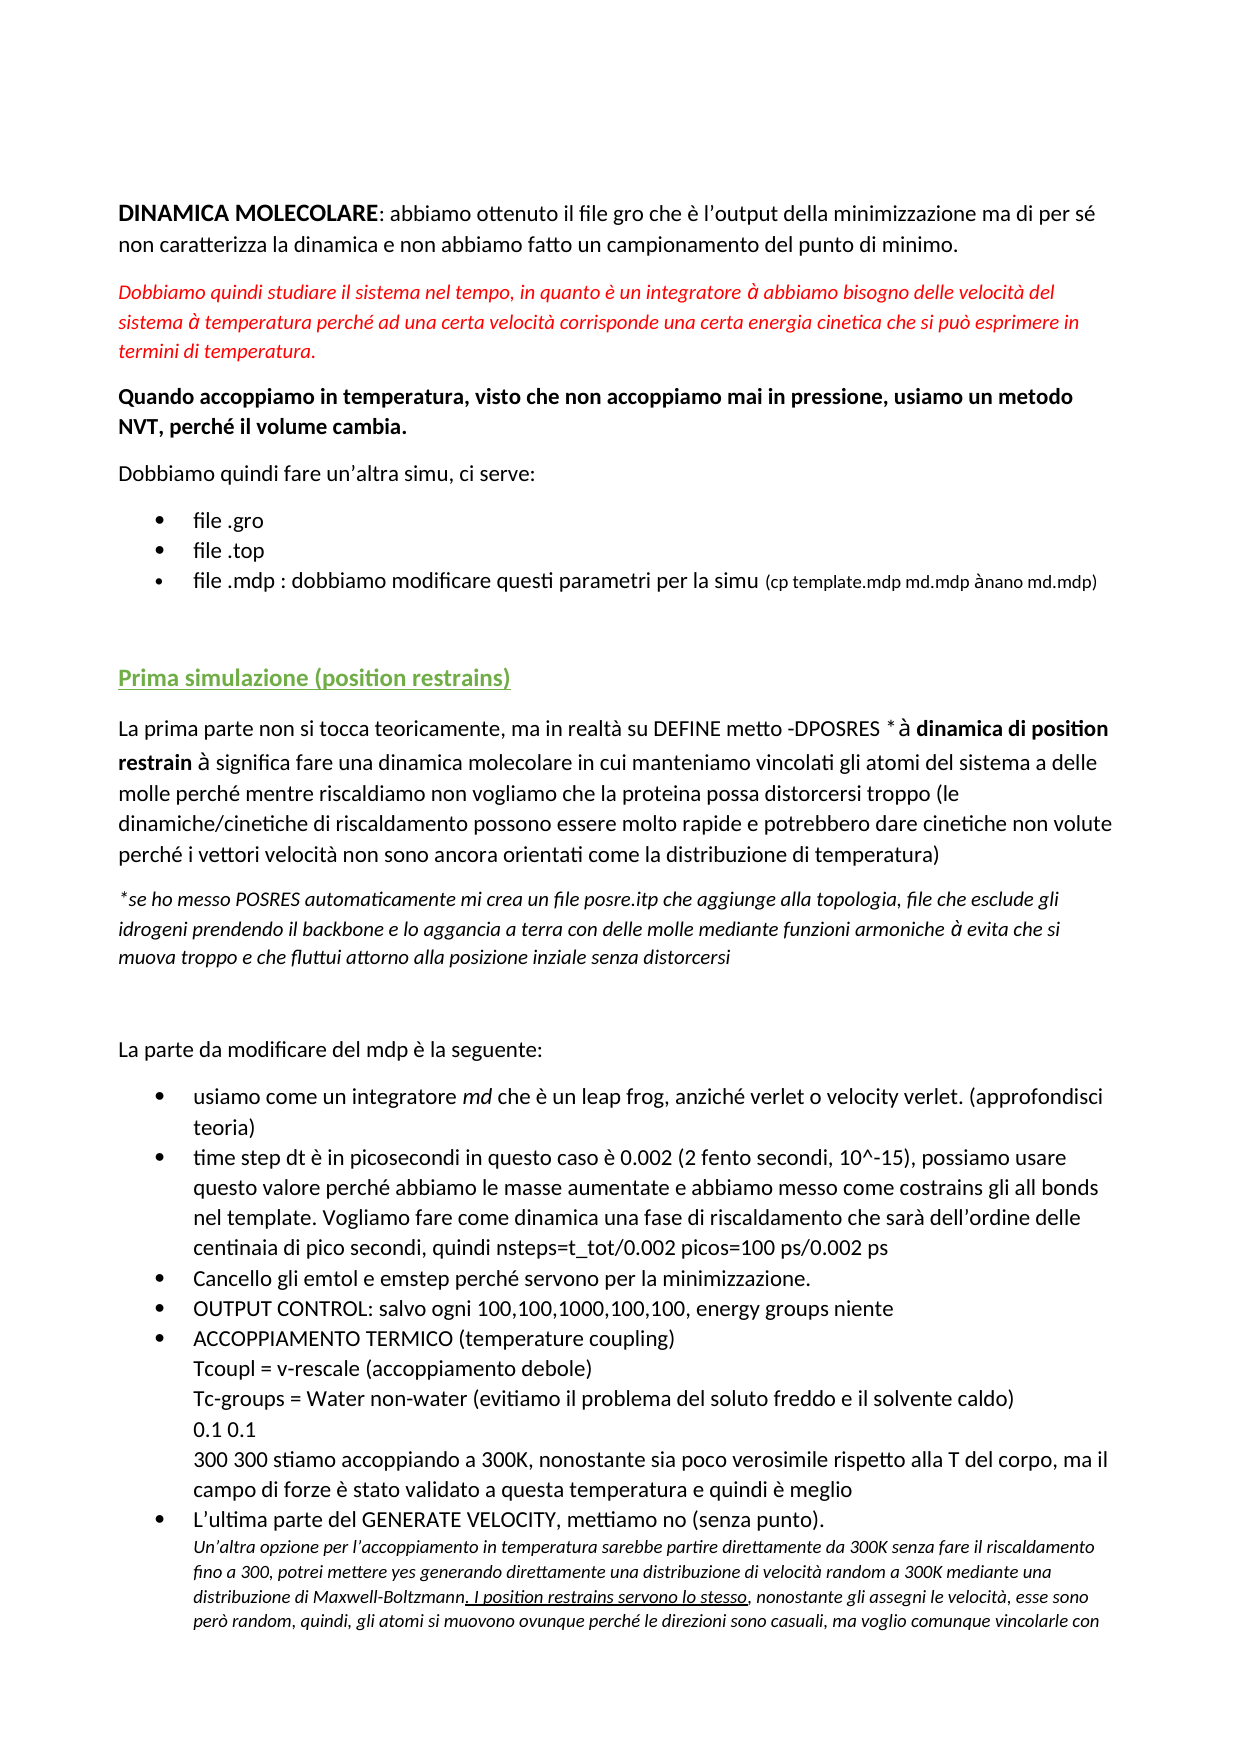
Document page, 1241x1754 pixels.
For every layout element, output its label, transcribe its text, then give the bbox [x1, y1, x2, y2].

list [193, 1536, 1122, 1632]
list file .mdp : dobbiamo modificare questi parametri per la simu (cp template.mdp md.mdp ànano md.mdp) [156, 566, 1122, 594]
text Dobbiamo quindi studiare il sistema nel tempo, in quanto è un integratore à abbiamo bisogno delle velocità del sistema à temperatura perché ad una certa velocità corrisponde una certa energia cinetica che si può esprimere in termini di temperatura. [118, 277, 1122, 363]
list Tcoupl = v-rescale (accoppiamento debole) [193, 1354, 1122, 1382]
list 0.1 0.1 [193, 1415, 1122, 1443]
list Cancello gli emtol e emstep perché servono per la minimizzazione. [156, 1264, 1122, 1292]
list file .gro [156, 506, 1122, 534]
list ACCOPPIAMENTO TERMICO (temperature coupling) [156, 1324, 1122, 1352]
list file .top [156, 536, 1122, 564]
list Tc-groups = Water non-water (evitiamo il problema del soluto freddo e il solvente caldo) [193, 1384, 1122, 1412]
list L’ultima parte del GENERATE VELOCITY, mettiamo no (senza punto). [156, 1505, 1122, 1533]
text La prima parte non si tocca teoricamente, ma in realtà su DEFINE metto -DPOSRES *à dinamica di position restrain à significa fare una dinamica molecolare in cui manteniamo vincolati gli atomi del sistema a delle molle perché mentre riscaldiamo non vogliamo che la proteina possa distorcersi troppo (le dinamiche/cinetiche di riscaldamento possono essere molto rapide e potrebbero dare cinetiche non volute perché i vettori velocità non sono ancora orientati come la distribuzione di temperatura) [118, 712, 1122, 868]
text Prima simulazione (position restrains) [118, 662, 1122, 693]
list time step dt è in picosecondi in questo caso è 0.002 (2 fento secondi, 10^-15), possiamo usare questo valore perché abbiamo le masse aumentate e abbiamo messo come costrains gli all bonds nel template. Vogliamo fare come dinamica una fase di riscaldamento che sarà dell’ordine delle centinaia di pico secondi, quindi nsteps=t_tot/0.002 picos=100 ps/0.002 ps [156, 1143, 1122, 1261]
list usiamo come un integratore md che è un leap frog, anziché verlet o velocity verlet. (approfondisci teoria) [156, 1082, 1122, 1141]
text DINAMICA MOLECOLARE: abbiamo ottenuto il file gro che è l’output della minimizzazione ma di per sé non caratterizza la dinamica e non abbiamo fatto un campionamento del punto di minimo. [118, 197, 1122, 258]
list 300 300 stiamo accoppiando a 300K, nonostante sia poco verosimile rispetto alla T del corpo, ma il campo di forze è stato validato a questa temperatura e quindi è meglio [193, 1445, 1122, 1503]
text *se ho messo POSRES automaticamente mi crea un file posre.itp che aggiunge alla topologia, file che esclude gli idrogeni prendendo il backbone e lo aggancia a terra con delle molle mediante funzioni armoniche à evita che si muova troppo e che fluttui attorno alla posizione inziale senza distorcersi [118, 887, 1122, 970]
text La parte da modificare del mdp è la seguente: [118, 1036, 1122, 1063]
text Dobbiamo quindi fare un’altra simu, ci serve: [118, 459, 1122, 487]
text Quando accoppiamo in temperatura, visto che non accoppiamo mai in pressione, usiamo un metodo NVT, perché il volume cambia. [118, 382, 1122, 440]
list OUTPUT CONTROL: salvo ogni 100,100,1000,100,100, energy groups niente [156, 1294, 1122, 1322]
